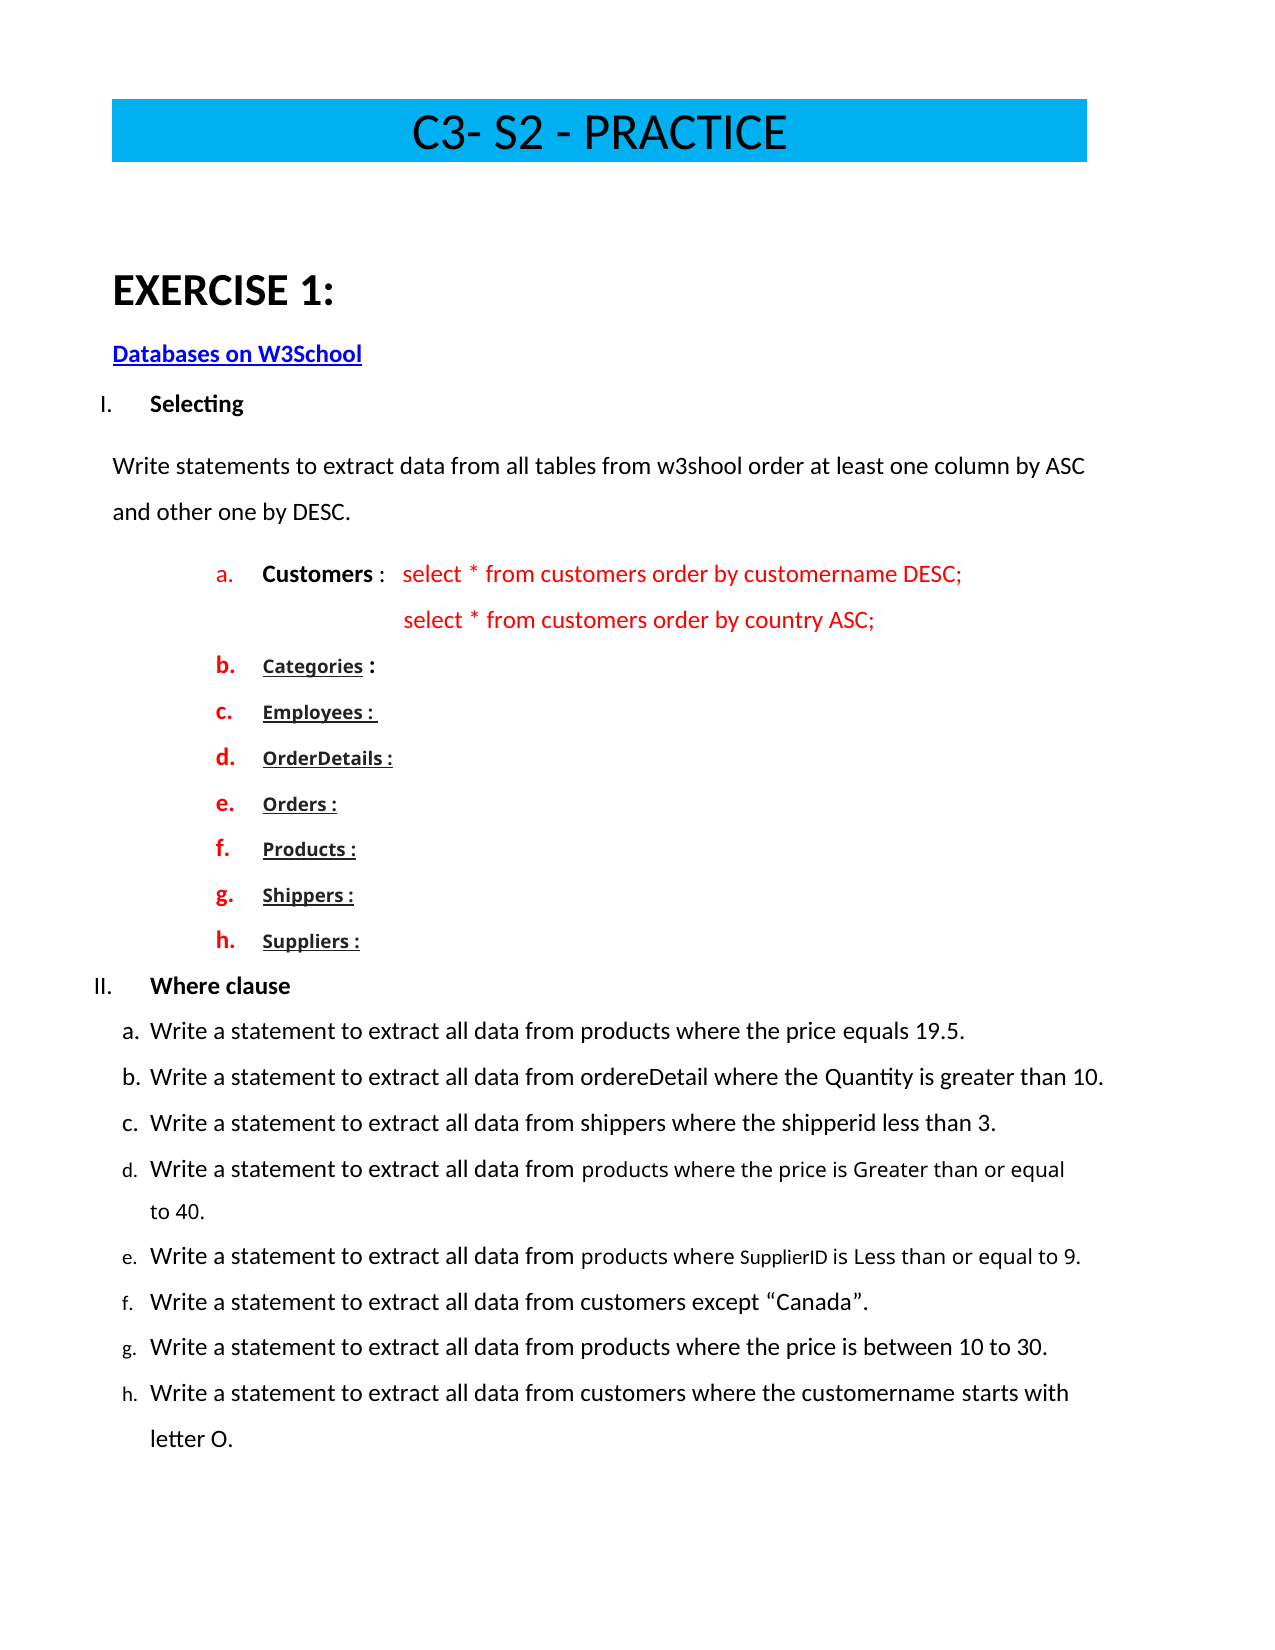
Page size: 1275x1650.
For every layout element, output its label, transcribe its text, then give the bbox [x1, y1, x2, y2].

subtitle C3- S2 - PRACTICE [112, 99, 1087, 162]
text Write statements to extract data from all tables from w3shool order at least one column by ASC and other one by DESC. [112, 450, 1087, 526]
list Shippers : [216, 878, 1087, 909]
list Write a statement to extract all data from ordereDetail where the Quantity is greater than 10. [122, 1061, 1219, 1092]
list Products : [216, 833, 1087, 863]
list OrderDetails : [216, 741, 1087, 772]
list Suppliers : [216, 924, 1087, 954]
list Employees : [216, 695, 1087, 726]
text select * from customers order by country ASC; [375, 604, 1087, 634]
list Write a statement to extract all data from products where the price is Greater than or equal to 40. [122, 1153, 1087, 1226]
list Write a statement to extract all data from customers where the customername starts with letter O. [122, 1377, 1087, 1453]
list Write a statement to extract all data from products where SupplierID is Less than or equal to 9. [122, 1240, 1087, 1271]
list Write a statement to extract all data from products where the price is between 10 to 30. [122, 1331, 1087, 1362]
list Customers : select * from customers order by customername DESC; [216, 558, 1087, 589]
text Databases on W3School [47, 338, 1087, 369]
list Write a statement to extract all data from shippers where the shipperid less than 3. [122, 1107, 1219, 1137]
list Orders : [216, 787, 1087, 817]
list Where clause [112, 970, 1087, 1000]
list Write a statement to extract all data from products where the price equals 19.5. [122, 1016, 1219, 1046]
text EXERCISE 1: [112, 261, 1087, 317]
list Categories : [216, 650, 1087, 680]
list Selecting [112, 388, 1087, 418]
list Write a statement to extract all data from customers except “Canada”. [122, 1286, 1087, 1316]
